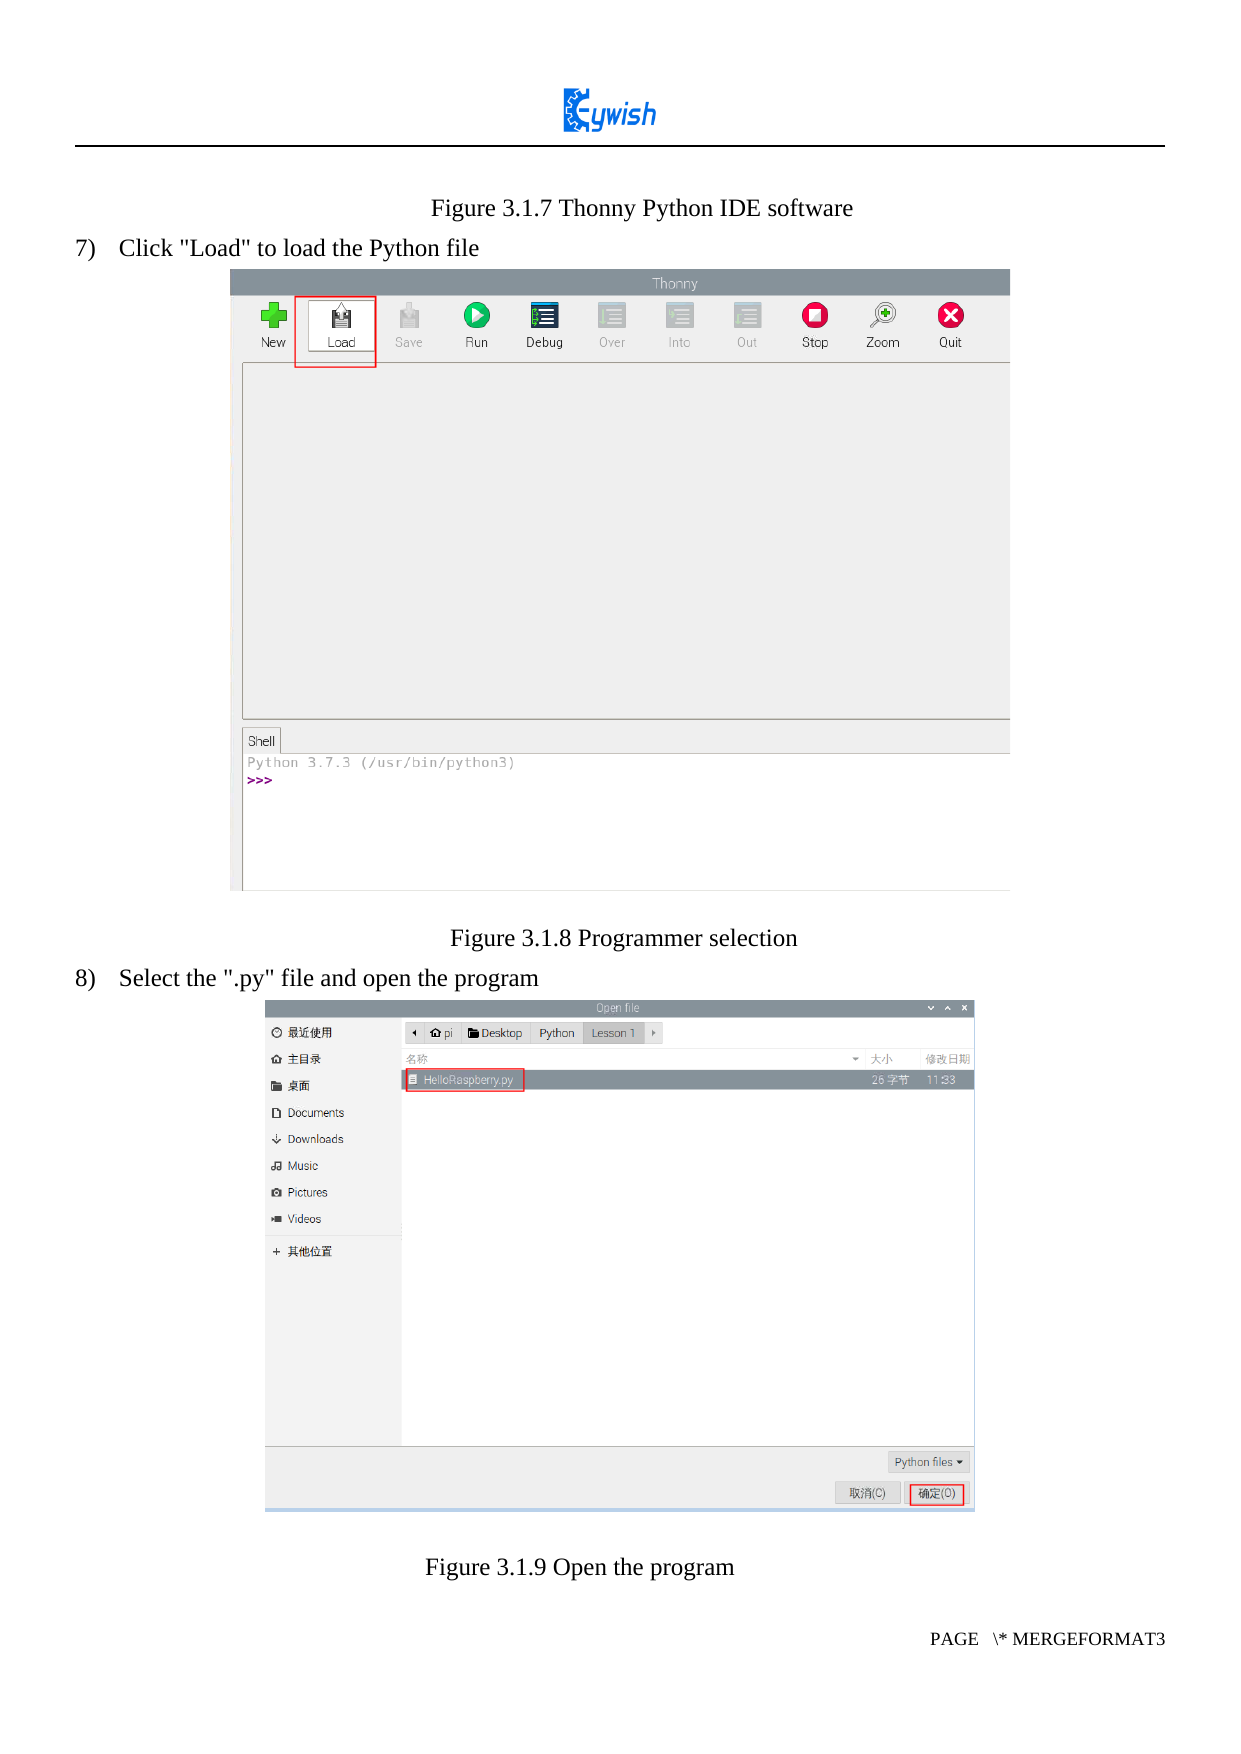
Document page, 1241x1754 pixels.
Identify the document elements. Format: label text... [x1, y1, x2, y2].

list Select the ".py" file and open the program [75, 960, 1165, 994]
list Figure 3.1.8 Programmer selection [325, 921, 1165, 954]
picture [563, 88, 656, 132]
text Figure 3.1.7 Thonny Python IDE software [75, 190, 1165, 224]
list Click "Load" to load the Python file [75, 230, 1165, 264]
picture [230, 269, 1011, 891]
list Figure 3.1.9 Open the program [325, 1549, 1165, 1583]
picture [265, 1000, 975, 1512]
